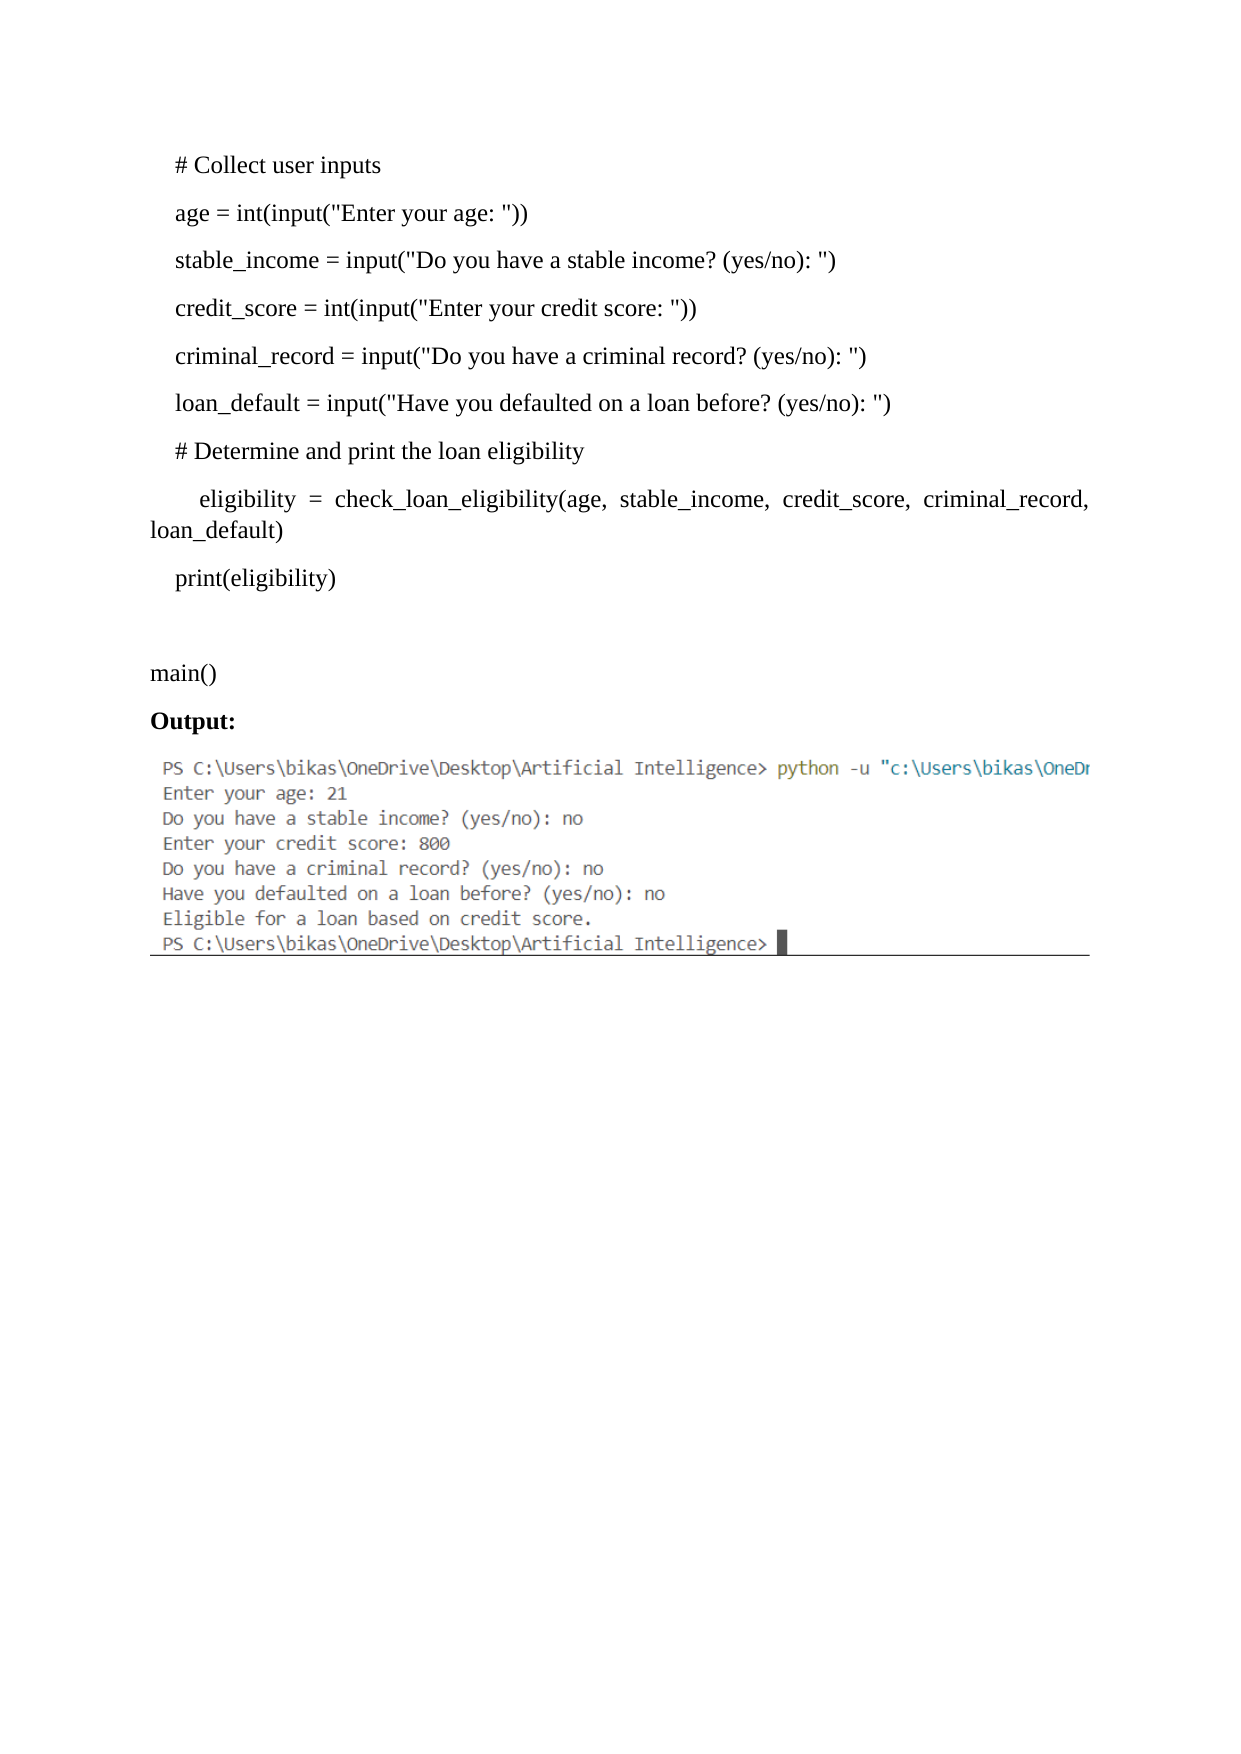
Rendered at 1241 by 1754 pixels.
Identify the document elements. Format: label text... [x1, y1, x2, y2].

text criminal_record = input("Do you have a criminal record? (yes/no): ") [150, 341, 1090, 369]
text Output: [150, 706, 1090, 734]
text main() [150, 658, 1090, 687]
text # Determine and print the loan eligibility [150, 436, 1090, 465]
text loan_default = input("Have you defaulted on a loan before? (yes/no): ") [150, 388, 1090, 417]
text credit_score = int(input("Enter your credit score: ")) [150, 293, 1090, 322]
text eligibility = check_loan_eligibility(age, stable_income, credit_score, criminal_record, loan_default) [150, 484, 1090, 544]
text # Collect user inputs [150, 150, 1090, 179]
picture [150, 753, 1090, 956]
text print(eligibility) [150, 563, 1090, 591]
text age = int(input("Enter your age: ")) [150, 198, 1090, 226]
text stable_income = input("Do you have a stable income? (yes/no): ") [150, 245, 1090, 274]
